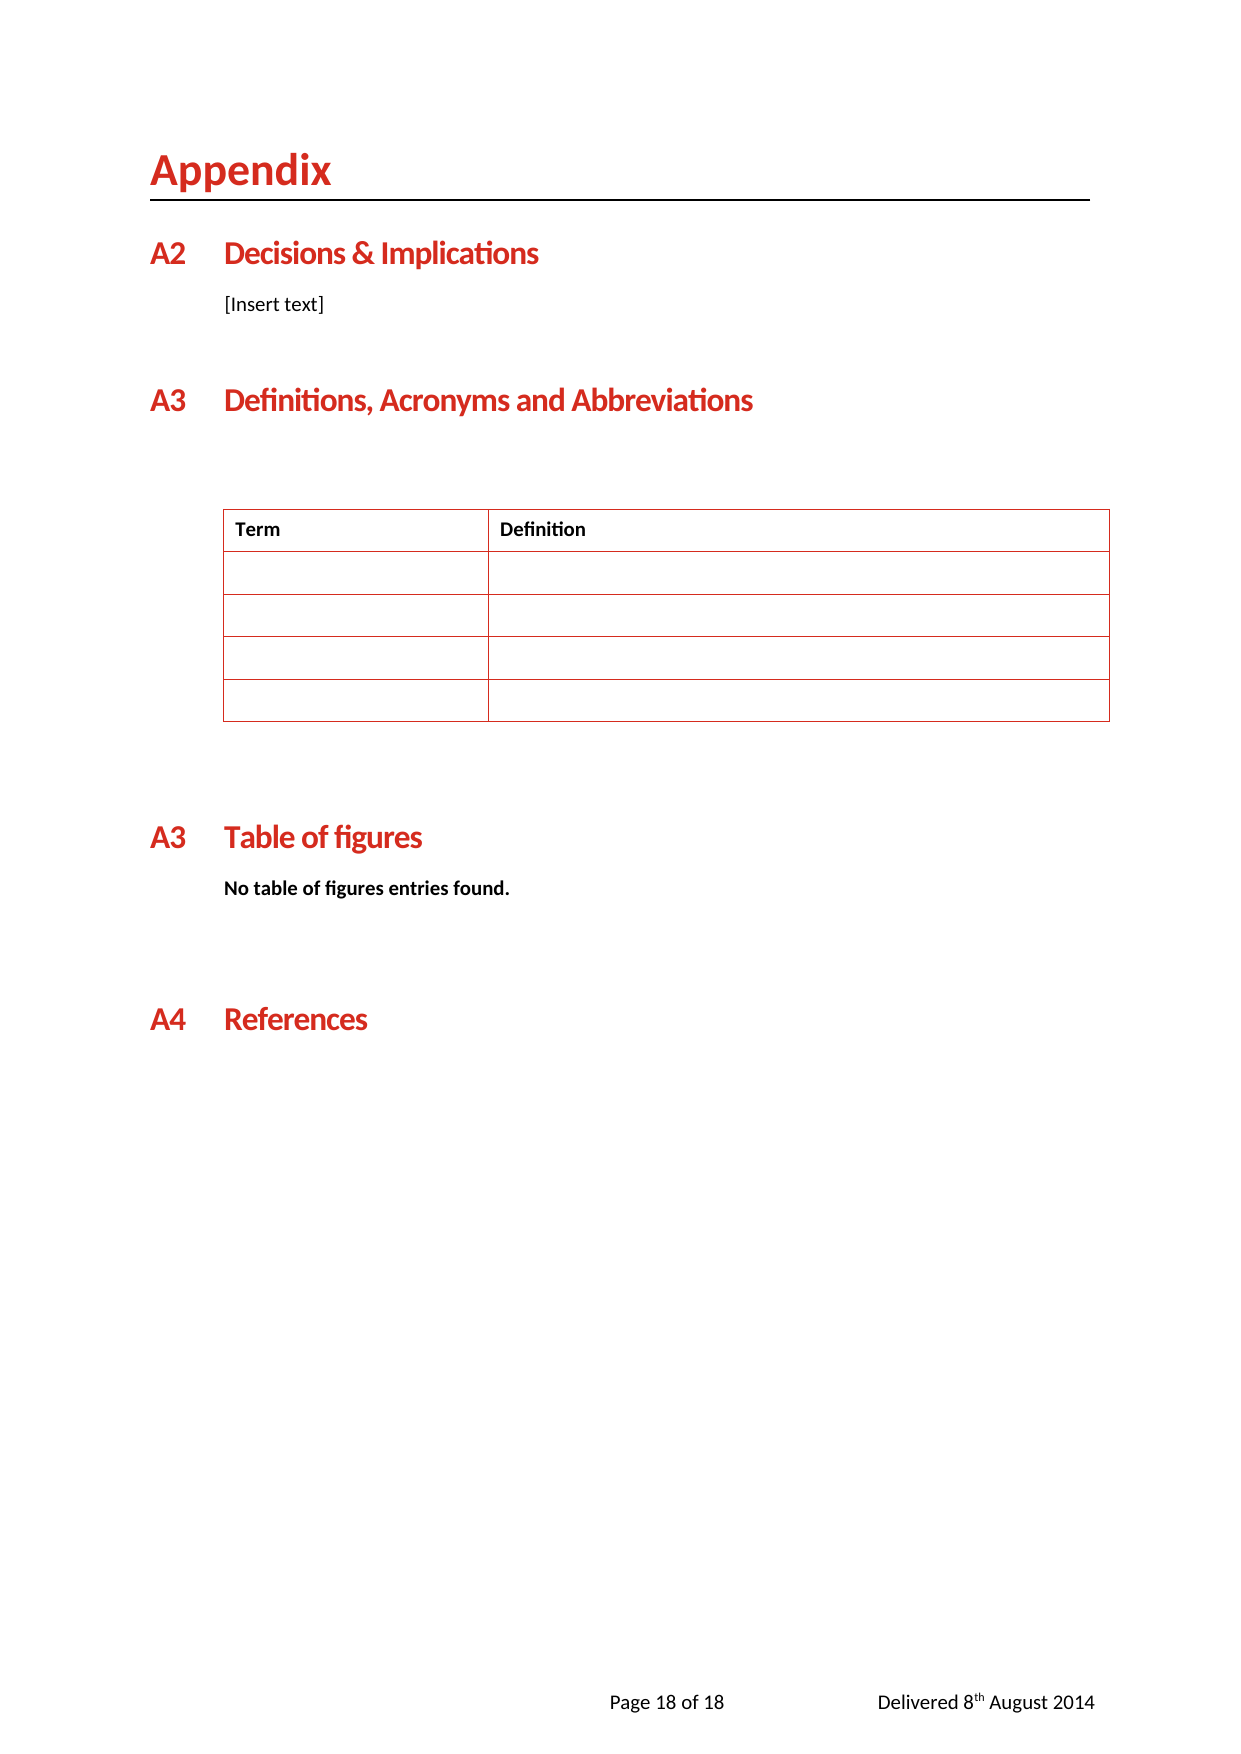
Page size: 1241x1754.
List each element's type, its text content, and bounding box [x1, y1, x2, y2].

text A3 Table of figures [150, 816, 1090, 857]
text A2 Decisions & Implications [150, 232, 1090, 273]
table_header Term [224, 510, 488, 551]
table_cell [489, 595, 1109, 636]
table_cell [489, 680, 1109, 721]
table_cell [489, 637, 1109, 679]
table_cell [224, 595, 488, 636]
text A4 References [150, 998, 1090, 1039]
table_header Definition [489, 510, 1109, 551]
text A3 Definitions, Acronyms and Abbreviations [150, 379, 1090, 419]
title Appendix [150, 141, 1090, 199]
table_cell [489, 552, 1109, 594]
text [Insert text] [224, 291, 1090, 317]
table_cell [224, 552, 488, 594]
table_cell [224, 680, 488, 721]
table_cell [224, 637, 488, 679]
